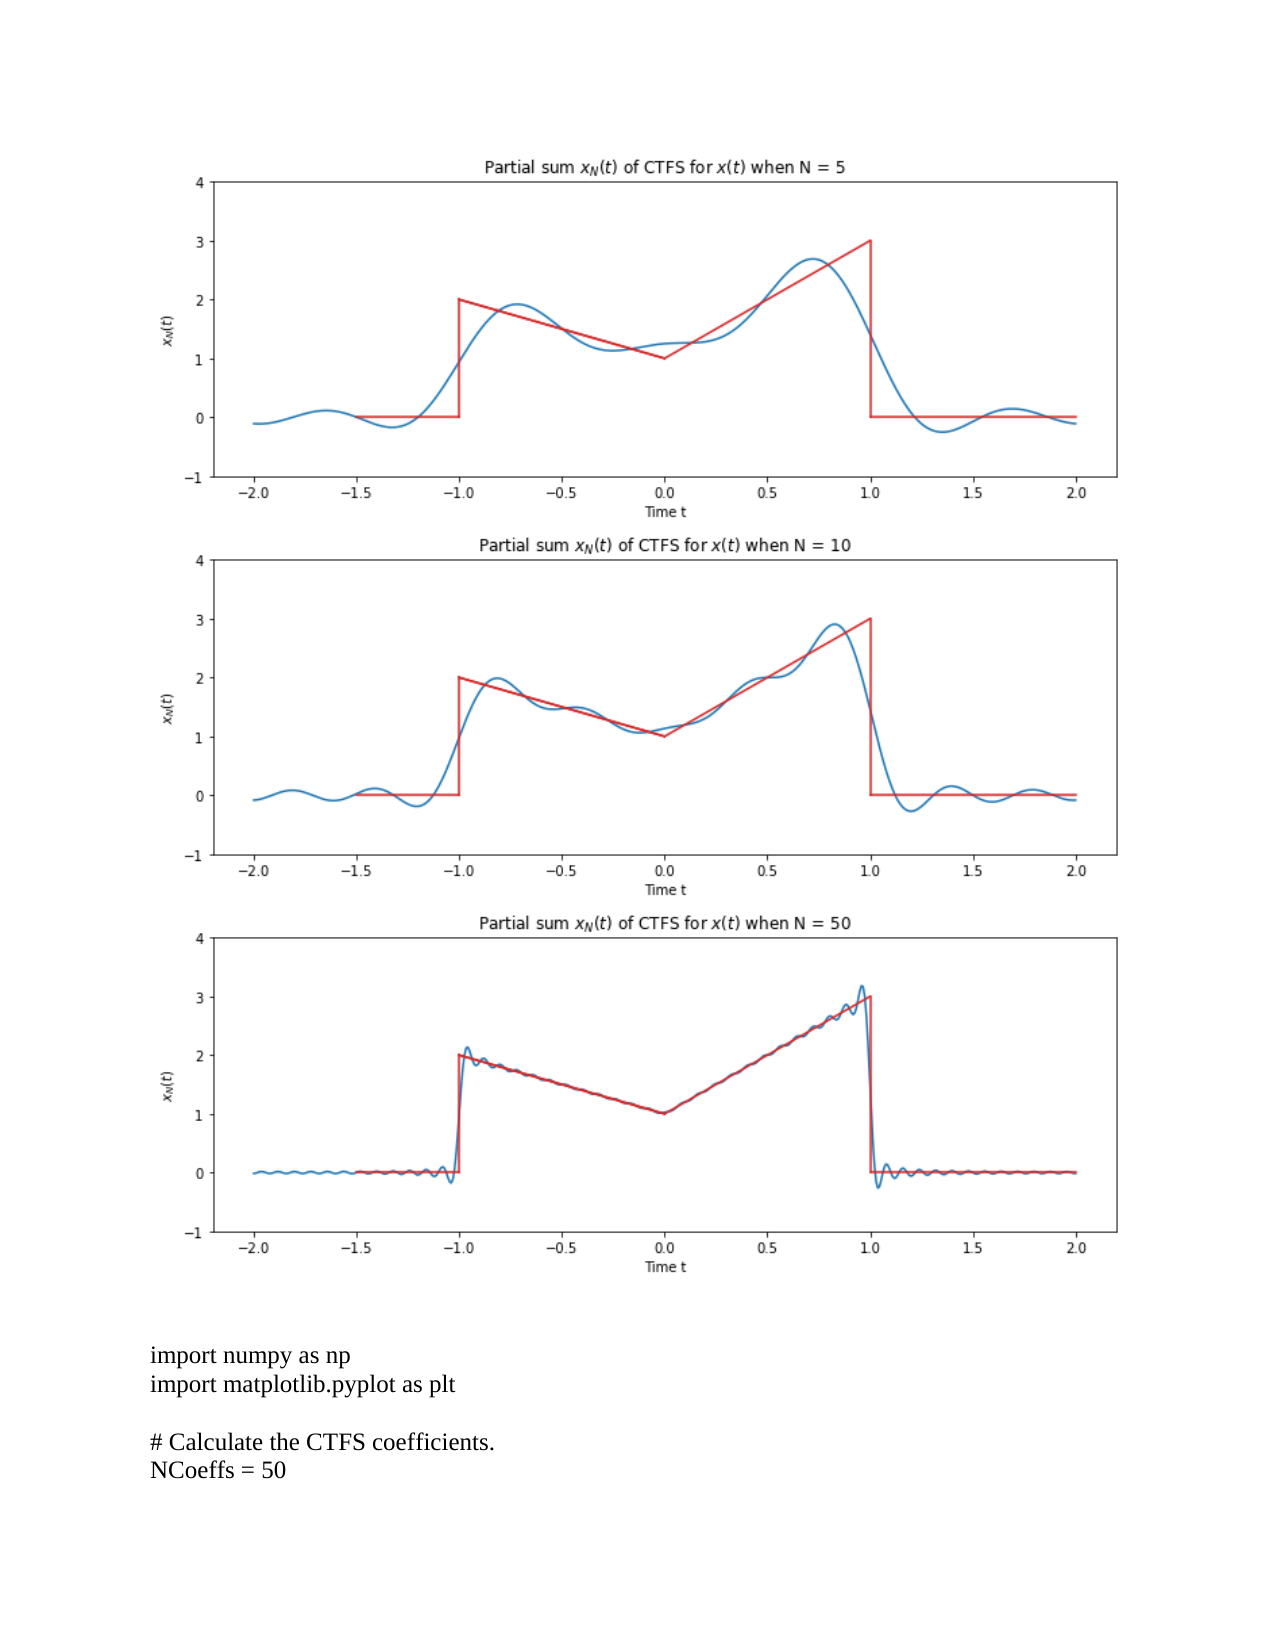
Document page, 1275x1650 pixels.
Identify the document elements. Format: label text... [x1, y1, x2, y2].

picture [150, 150, 1125, 1283]
text NCoeffs = 50 [150, 1455, 1125, 1484]
text import matplotlib.pyplot as plt [150, 1369, 1125, 1398]
text # Calculate the CTFS coefficients. [150, 1427, 1125, 1455]
text import numpy as np [150, 1340, 1125, 1369]
